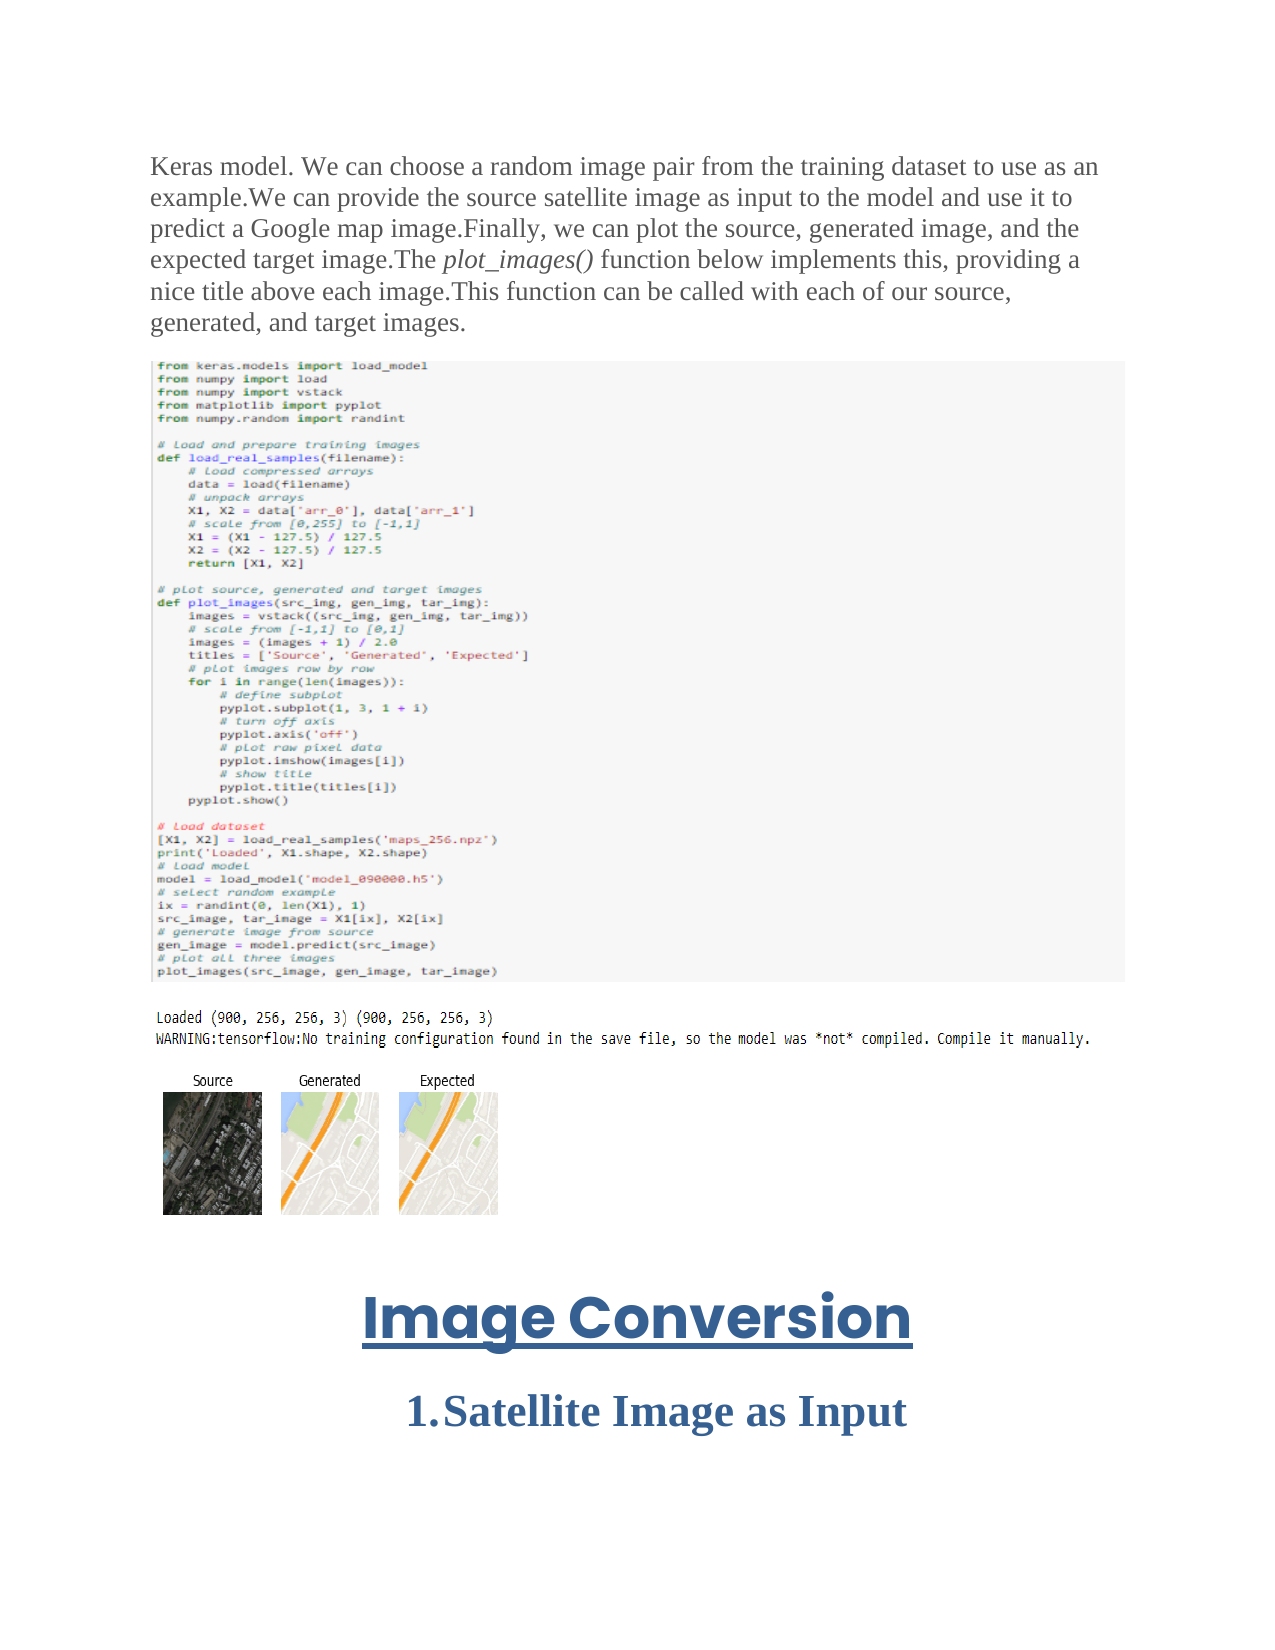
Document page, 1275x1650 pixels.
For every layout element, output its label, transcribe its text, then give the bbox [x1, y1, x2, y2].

picture [150, 1006, 1125, 1229]
list Satellite Image as Input [187, 1383, 1125, 1436]
text Image Conversion [150, 1271, 1125, 1358]
picture [150, 361, 1125, 982]
